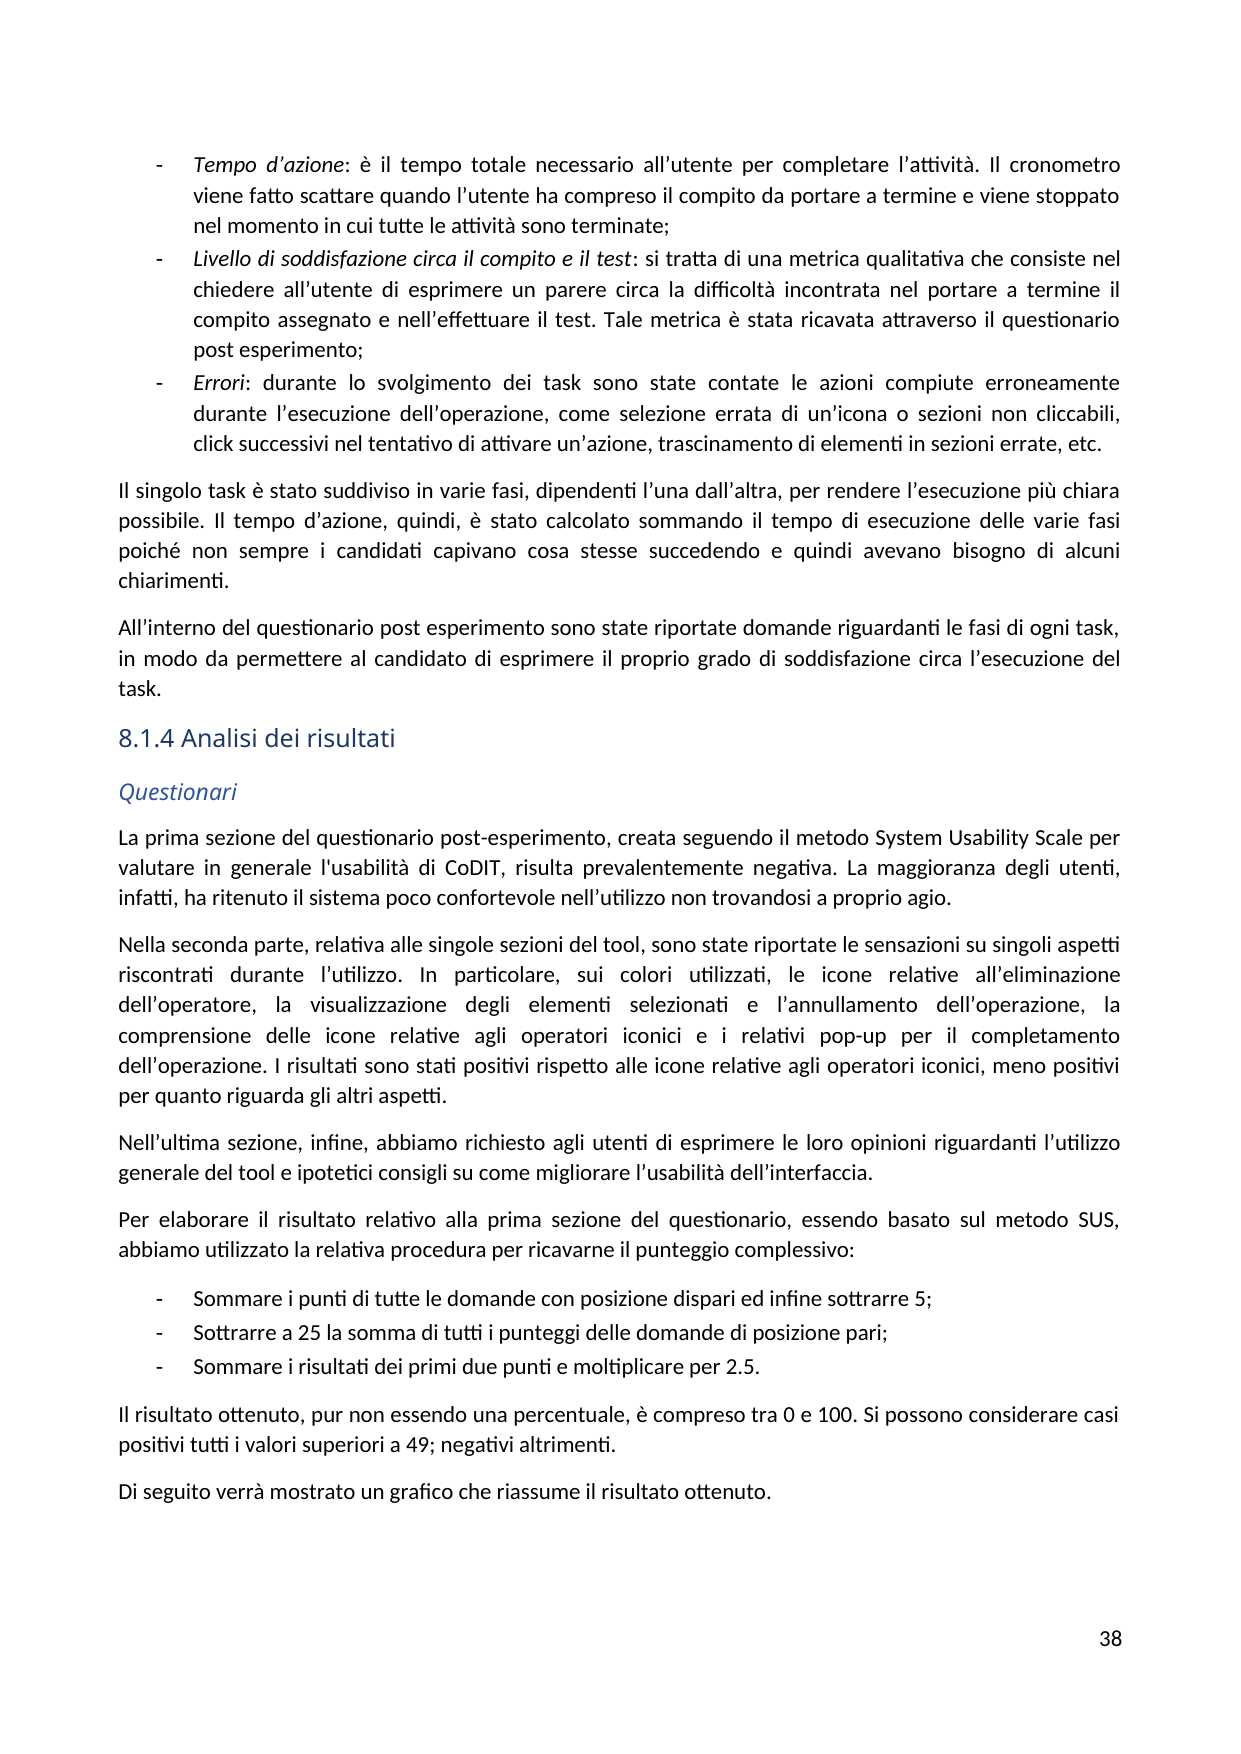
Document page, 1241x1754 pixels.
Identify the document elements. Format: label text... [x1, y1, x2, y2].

list Tempo d’azione: è il tempo totale necessario all’utente per completare l’attività. Il cronometro viene fatto scattare quando l’utente ha compreso il compito da portare a termine e viene stoppato nel momento in cui tutte le attività sono terminate; [156, 148, 1122, 239]
text Il singolo task è stato suddiviso in varie fasi, dipendenti l’una dall’altra, per rendere l’esecuzione più chiara possibile. Il tempo d’azione, quindi, è stato calcolato sommando il tempo di esecuzione delle varie fasi poiché non sempre i candidati capivano cosa stesse succedendo e quindi avevano bisogno di alcuni chiarimenti. [118, 476, 1122, 595]
text All’interno del questionario post esperimento sono state riportate domande riguardanti le fasi di ogni task, in modo da permettere al candidato di esprimere il proprio grado di soddisfazione circa l’esecuzione del task. [118, 613, 1122, 702]
text Nell’ultima sezione, infine, abbiamo richiesto agli utenti di esprimere le loro opinioni riguardanti l’utilizzo generale del tool e ipotetici consigli su come migliorare l’usabilità dell’interfaccia. [118, 1128, 1122, 1186]
list Sommare i punti di tutte le domande con posizione dispari ed infine sottrarre 5; [156, 1282, 1122, 1313]
list Errori: durante lo svolgimento dei task sono state contate le azioni compiute erroneamente durante l’esecuzione dell’operazione, come selezione errata di un’icona o sezioni non cliccabili, click successivi nel tentativo di attivare un’azione, trascinamento di elementi in sezioni errate, etc. [156, 366, 1122, 457]
text Per elaborare il risultato relativo alla prima sezione del questionario, essendo basato sul metodo SUS, abbiamo utilizzato la relativa procedura per ricavarne il punteggio complessivo: [118, 1205, 1122, 1263]
text La prima sezione del questionario post-esperimento, creata seguendo il metodo System Usability Scale per valutare in generale l'usabilità di CoDIT, risulta prevalentemente negativa. La maggioranza degli utenti, infatti, ha ritenuto il sistema poco confortevole nell’utilizzo non trovandosi a proprio agio. [118, 823, 1122, 911]
list Sommare i risultati dei primi due punti e moltiplicare per 2.5. [156, 1350, 1122, 1381]
list Sottrarre a 25 la somma di tutti i punteggi delle domande di posizione pari; [156, 1316, 1122, 1347]
text Il risultato ottenuto, pur non essendo una percentuale, è compreso tra 0 e 100. Si possono considerare casi positivi tutti i valori superiori a 49; negativi altrimenti. [118, 1400, 1122, 1458]
subtitle Questionari [118, 776, 1122, 807]
list Livello di soddisfazione circa il compito e il test: si tratta di una metrica qualitativa che consiste nel chiedere all’utente di esprimere un parere circa la difficoltà incontrata nel portare a termine il compito assegnato e nell’effettuare il test. Tale metrica è stata ricavata attraverso il questionario post esperimento; [156, 241, 1122, 363]
text Di seguito verrà mostrato un grafico che riassume il risultato ottenuto. [118, 1477, 1122, 1505]
subtitle 8.1.4 Analisi dei risultati [118, 721, 1122, 755]
text Nella seconda parte, relativa alle singole sezioni del tool, sono state riportate le sensazioni su singoli aspetti riscontrati durante l’utilizzo. In particolare, sui colori utilizzati, le icone relative all’eliminazione dell’operatore, la visualizzazione degli elementi selezionati e l’annullamento dell’operazione, la comprensione delle icone relative agli operatori iconici e i relativi pop-up per il completamento dell’operazione. I risultati sono stati positivi rispetto alle icone relative agli operatori iconici, meno positivi per quanto riguarda gli altri aspetti. [118, 930, 1122, 1109]
